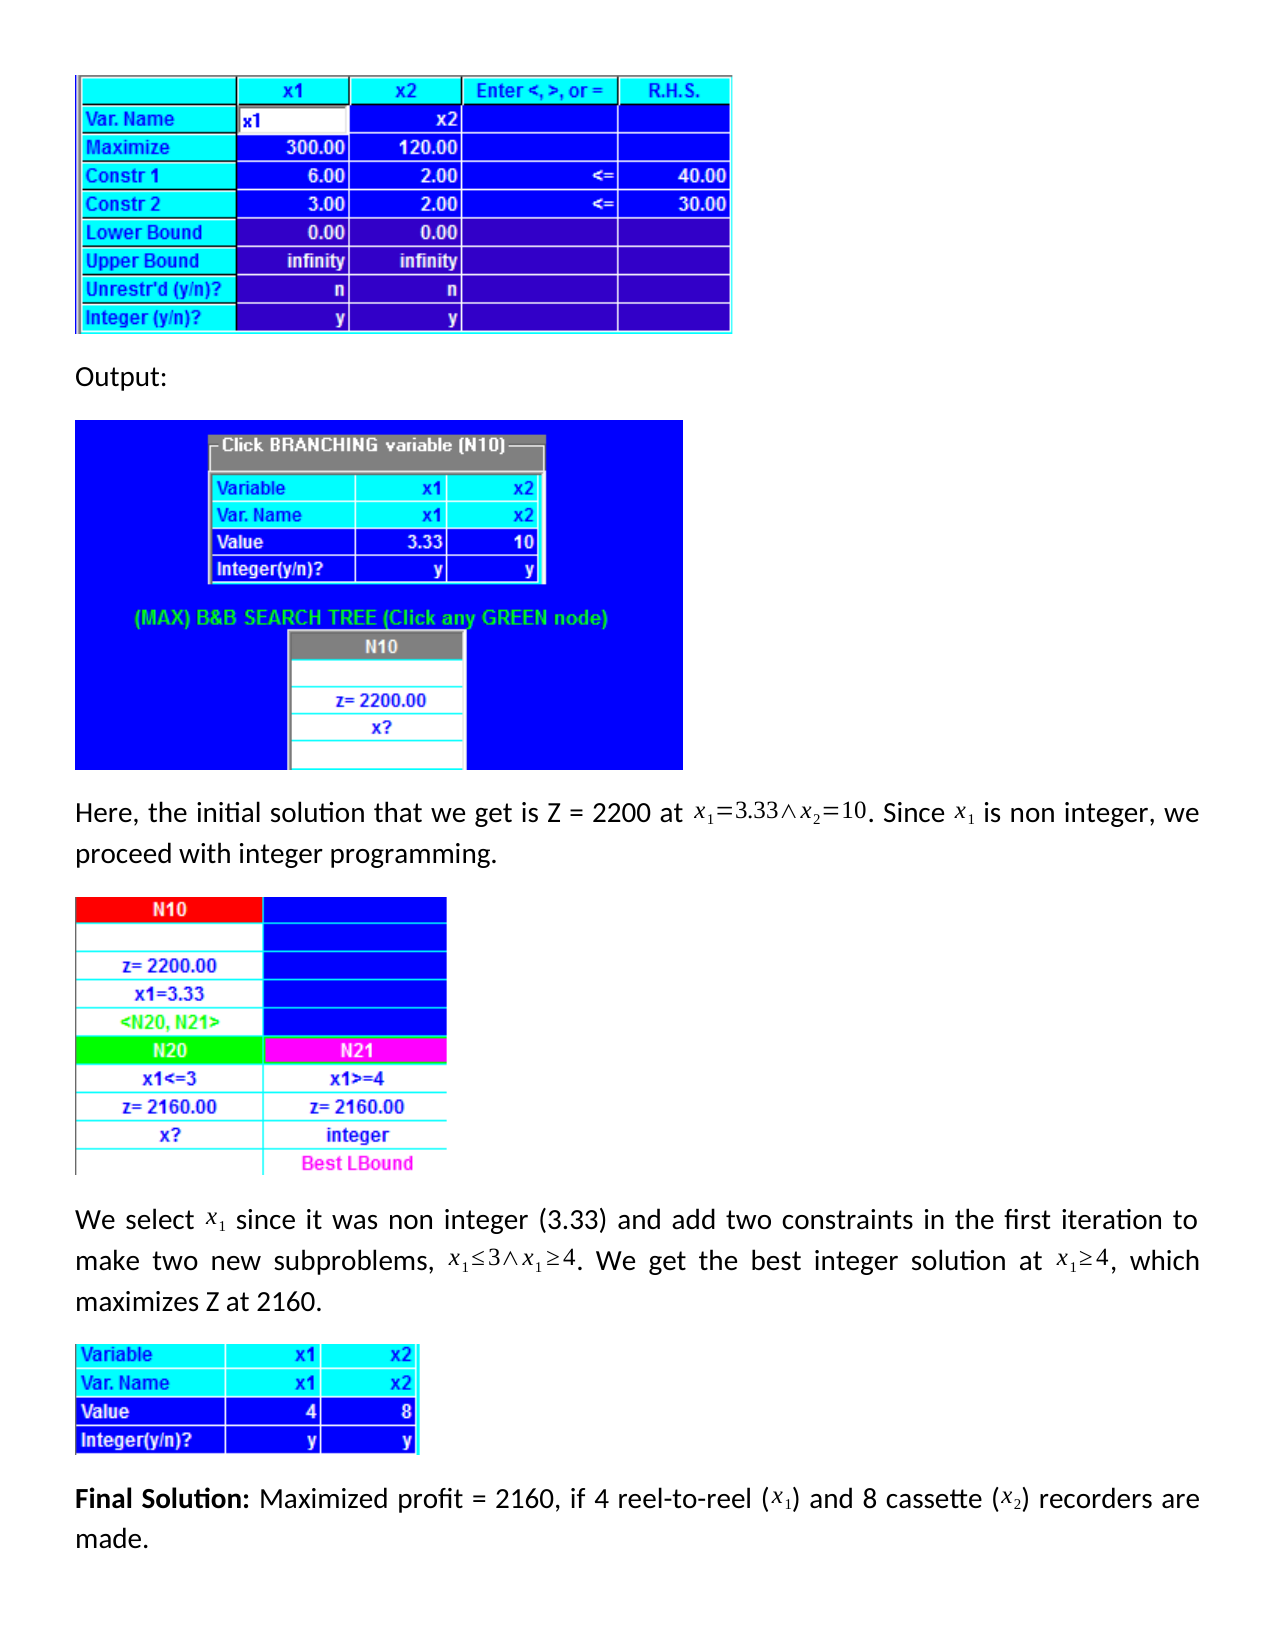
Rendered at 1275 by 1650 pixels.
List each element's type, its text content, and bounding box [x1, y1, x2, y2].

picture [265, 897, 447, 922]
text Here, the initial solution that we get is Z = 2200 at . Since is non integer, we proceed with integer programming. [75, 794, 1200, 871]
text Final Solution: Maximized profit = 2160, if 4 reel-to-reel () and 8 cassette () recorders are made. [75, 1480, 1200, 1556]
picture [75, 75, 733, 334]
picture [75, 420, 683, 770]
picture [75, 1344, 420, 1455]
picture [75, 897, 447, 1175]
text We select since it was non integer (3.33) and add two constraints in the first iteration to make two new subproblems, . We get the best integer solution at , which maximizes Z at 2160. [75, 1201, 1200, 1318]
picture [265, 1009, 447, 1034]
picture [265, 925, 447, 1006]
text Output: [75, 358, 1200, 394]
